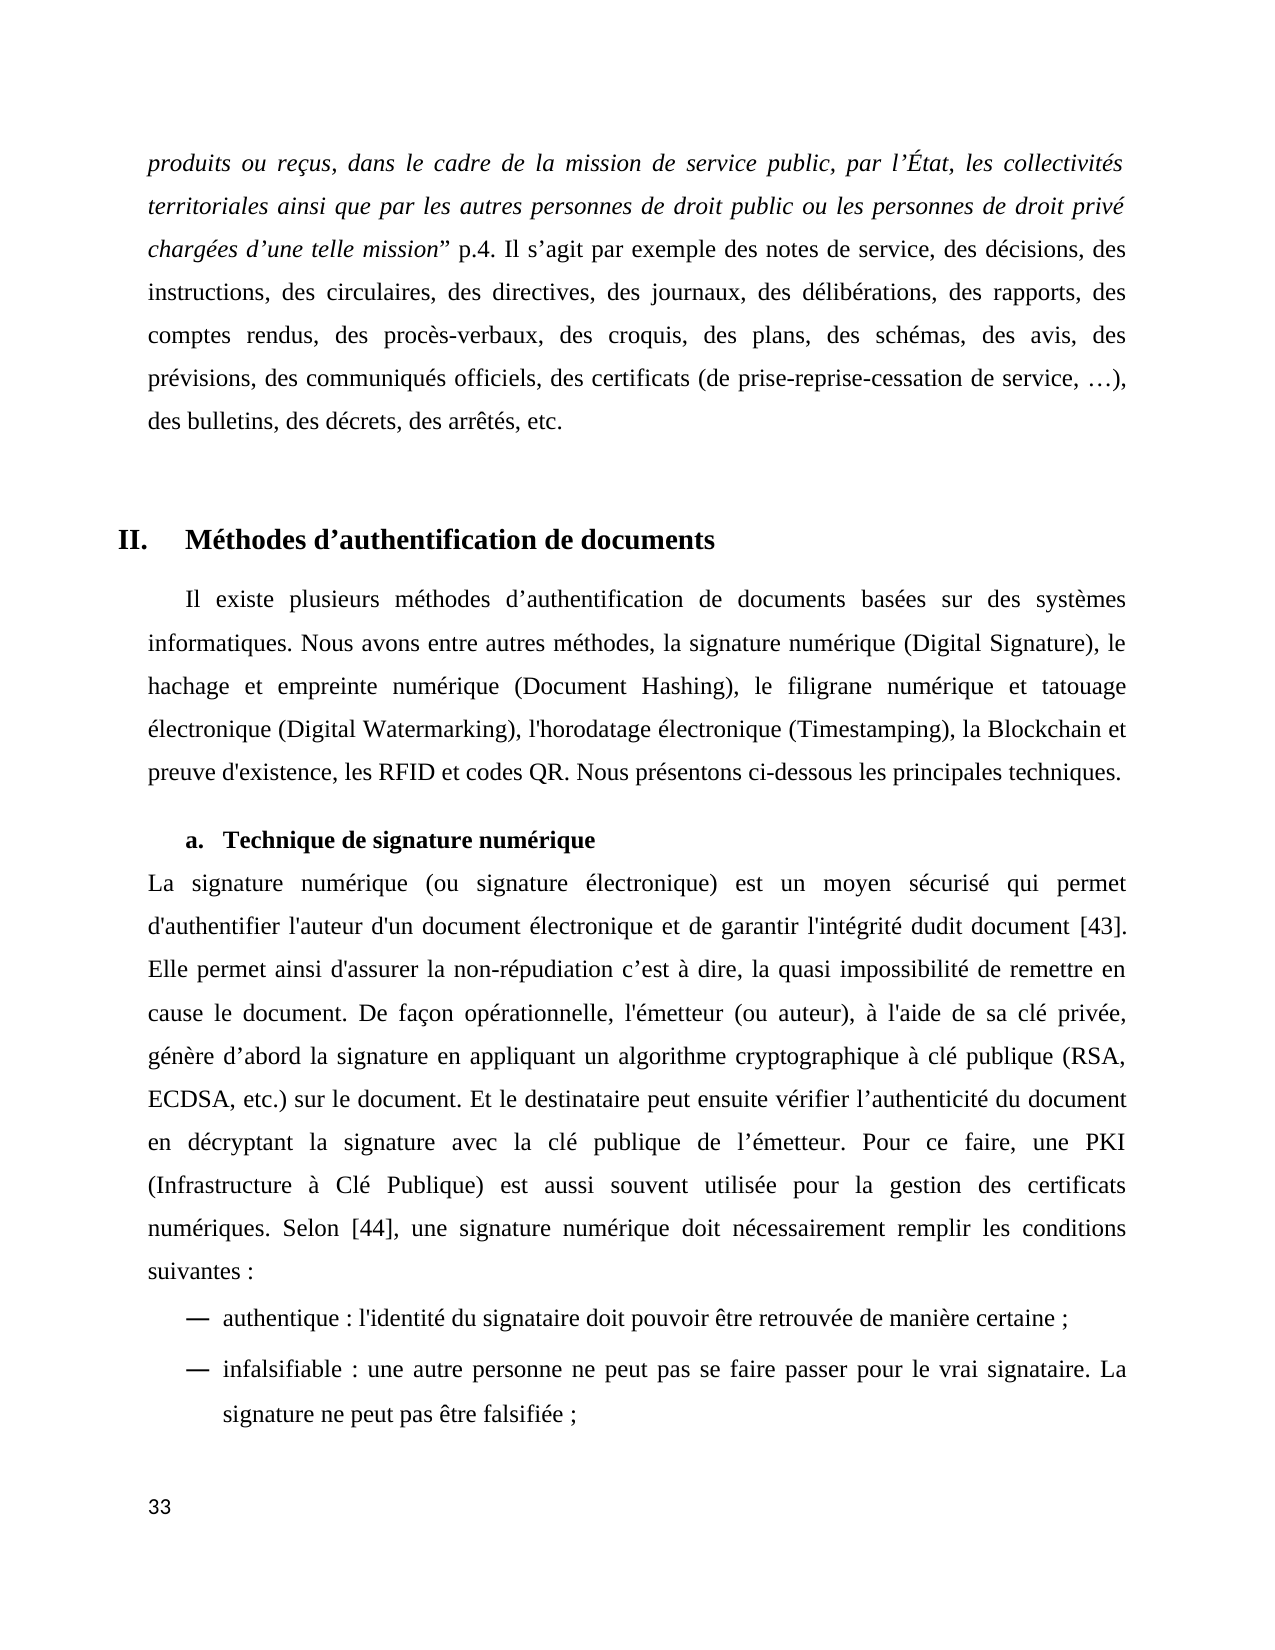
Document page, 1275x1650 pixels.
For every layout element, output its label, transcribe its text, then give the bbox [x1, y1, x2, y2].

text La signature numérique (ou signature électronique) est un moyen sécurisé qui permet d'authentifier l'auteur d'un document électronique et de garantir l'intégrité dudit document [43]. Elle permet ainsi d'assurer la non-répudiation c’est à dire, la quasi impossibilité de remettre en cause le document. De façon opérationnelle, l'émetteur (ou auteur), à l'aide de sa clé privée, génère d’abord la signature en appliquant un algorithme cryptographique à clé publique (RSA, ECDSA, etc.) sur le document. Et le destinataire peut ensuite vérifier l’authenticité du document en décryptant la signature avec la clé publique de l’émetteur. Pour ce faire, une PKI (Infrastructure à Clé Publique) est aussi souvent utilisée pour la gestion des certificats numériques. Selon [44], une signature numérique doit nécessairement remplir les conditions suivantes : [148, 868, 1127, 1285]
list authentique : l'identité du signataire doit pouvoir être retrouvée de manière certaine ; [185, 1299, 1127, 1334]
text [148, 148, 1127, 435]
list infalsifiable : une autre personne ne peut pas se faire passer pour le vrai signataire. La signature ne peut pas être falsifiée ; [185, 1351, 1127, 1428]
subtitle Méthodes d’authentification de documents [148, 522, 1127, 555]
text Il existe plusieurs méthodes d’authentification de documents basées sur des systèmes informatiques. Nous avons entre autres méthodes, la signature numérique (Digital Signature), le hachage et empreinte numérique (Document Hashing), le filigrane numérique et tatouage électronique (Digital Watermarking), l'horodatage électronique (Timestamping), la Blockchain et preuve d'existence, les RFID et codes QR. Nous présentons ci-dessous les principales techniques. [148, 584, 1127, 786]
list Technique de signature numérique [185, 825, 1127, 854]
